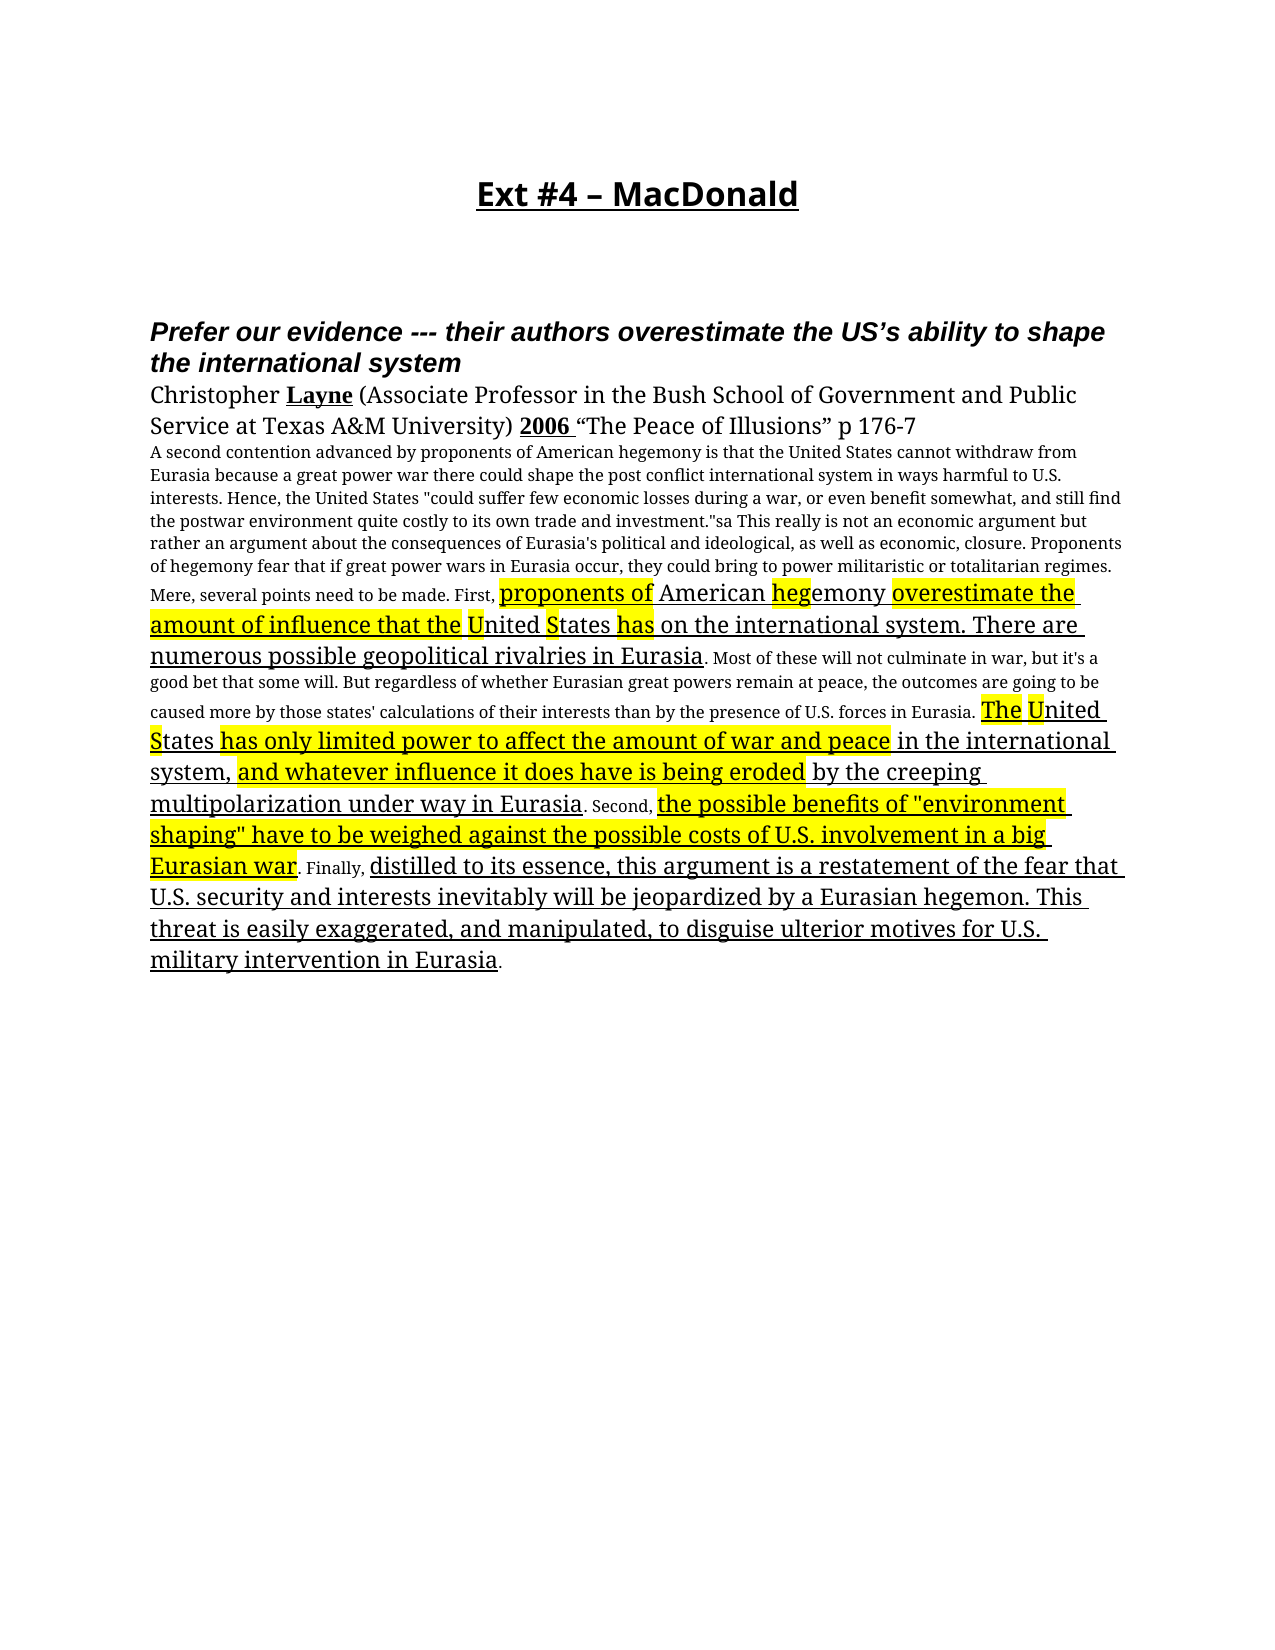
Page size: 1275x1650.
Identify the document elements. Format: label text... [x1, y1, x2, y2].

text Ext #4 – MacDonald [150, 171, 1125, 216]
text Prefer our evidence --- their authors overestimate the US’s ability to shape the international system [150, 316, 1125, 379]
text Christopher Layne (Associate Professor in the of Government and Public Service at ) 2006 “The Peace of Illusions” p 176-7 [150, 379, 1125, 441]
text A second contention advanced by proponents of American hegemony is that the United States cannot withdraw from Eurasia because a great power war there could shape the post conflict international system in ways harmful to U.S. interests. Hence, the United States "could suffer few economic losses during a war, or even benefit somewhat, and still find the postwar environment quite costly to its own trade and investment."sa This really is not an economic argument but rather an argument about the consequences of Eurasia's political and ideological, as well as economic, closure. Proponents of hegemony fear that if great power wars in Eurasia occur, they could bring to power militaristic or totalitarian regimes. Mere, several points need to be made. First, proponents of American hegemony overestimate the amount of influence that the United States has on the international system. There are numerous possible geopolitical rivalries in Eurasia. Most of these will not culminate in war, but it's a good bet that some will. But regardless of whether Eurasian great powers remain at peace, the outcomes are going to be caused more by those states' calculations of their interests than by the presence of U.S. forces in Eurasia. The United States has only limited power to affect the amount of war and peace in the international system, and whatever influence it does have is being eroded by the creeping multipolarization under way in Eurasia. Second, the possible benefits of "environment shaping" have to be weighed against the possible costs of U.S. involvement in a big Eurasian war. Finally, distilled to its essence, this argument is a restatement of the fear that U.S. security and interests inevitably will be jeopardized by a Eurasian hegemon. This threat is easily exaggerated, and manipulated, to disguise ulterior motives for U.S. military intervention in Eurasia. [150, 441, 1125, 975]
